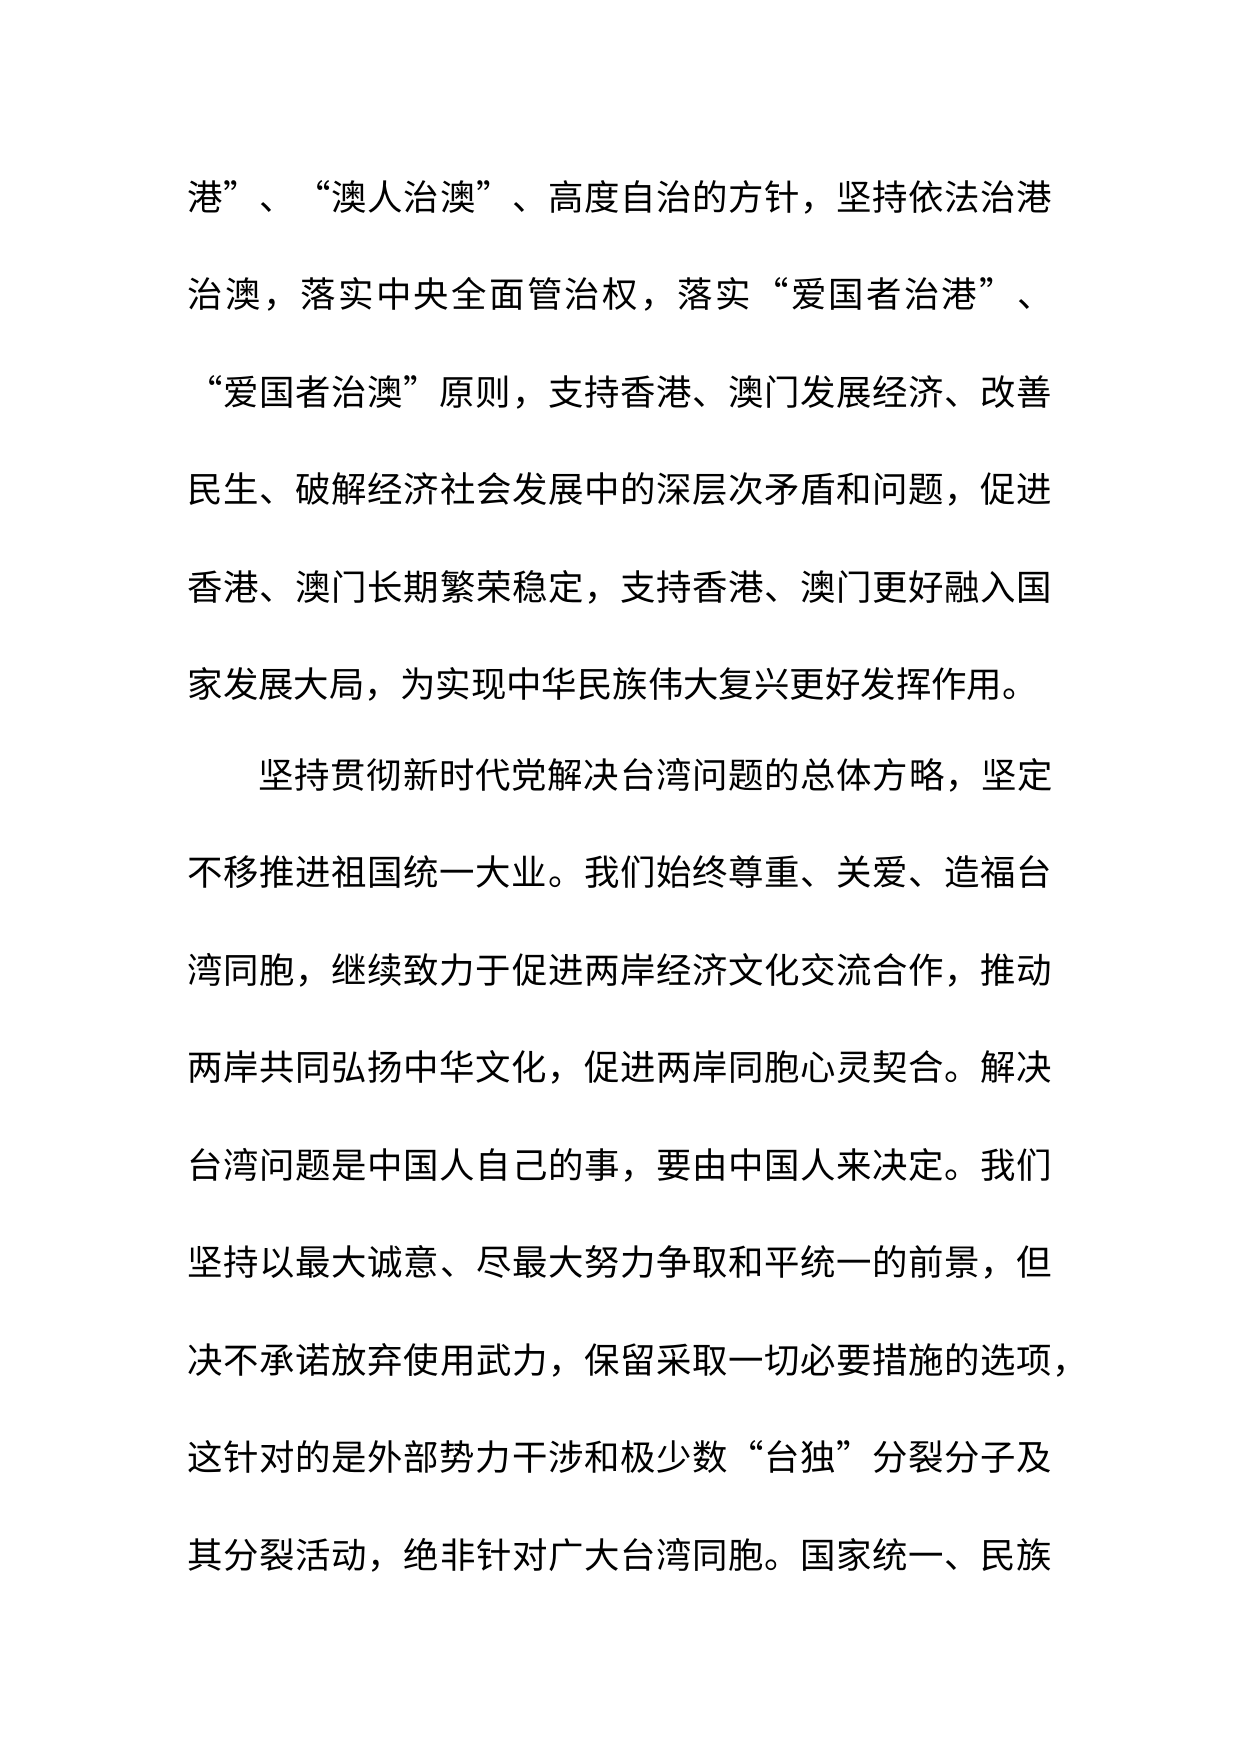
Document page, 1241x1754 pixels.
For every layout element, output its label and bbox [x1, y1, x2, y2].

text [187, 740, 1053, 1585]
text [187, 162, 1053, 714]
